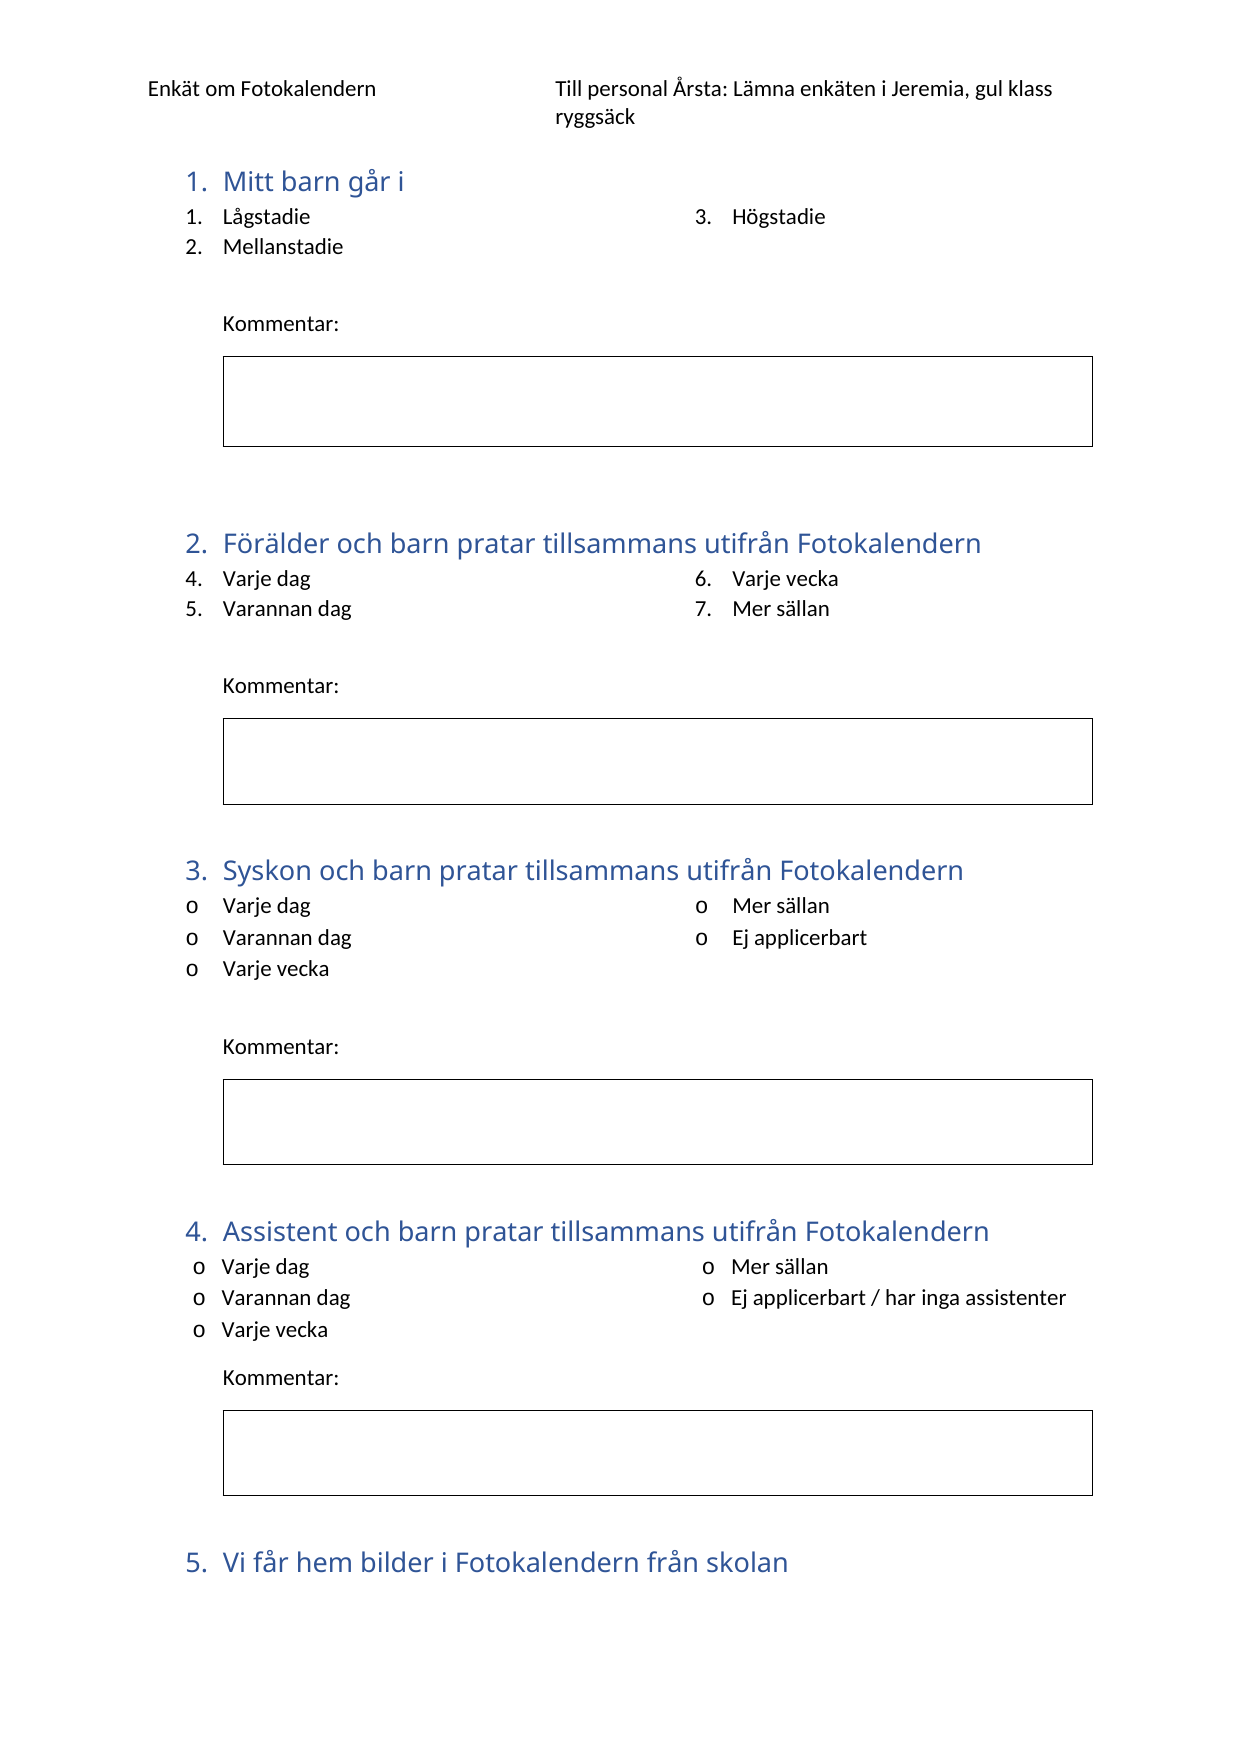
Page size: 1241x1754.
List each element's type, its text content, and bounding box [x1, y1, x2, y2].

subtitle Syskon och barn pratar tillsammans utifrån Fotokalendern [185, 851, 1093, 888]
table_header [224, 1411, 1092, 1495]
list Ej applicerbart / har inga assistenter [701, 1283, 1093, 1313]
subtitle Vi får hem bilder i Fotokalendern från skolan [185, 1543, 1093, 1580]
list Varannan dag [192, 1283, 583, 1313]
list Mer sällan [694, 594, 1093, 622]
list Ej applicerbart [694, 923, 1093, 952]
list Varje dag [185, 564, 583, 592]
list Lågstadie [185, 202, 583, 230]
list Mer sällan [694, 891, 1093, 920]
list Varje dag [185, 891, 583, 920]
table_header [224, 719, 1092, 803]
list Varje vecka [192, 1315, 583, 1344]
list Mellanstadie [185, 232, 583, 260]
list Kommentar: [223, 309, 1093, 337]
list Kommentar: [223, 1363, 1093, 1391]
table_header [224, 357, 1092, 446]
subtitle Assistent och barn pratar tillsammans utifrån Fotokalendern [185, 1212, 1093, 1249]
list Mer sällan [701, 1252, 1093, 1281]
subtitle Mitt barn går i [185, 162, 1093, 199]
list Högstadie [694, 202, 1093, 230]
list Varje vecka [185, 954, 583, 983]
list Varannan dag [185, 923, 583, 952]
list Varje dag [192, 1252, 583, 1281]
list Kommentar: [223, 671, 1093, 699]
subtitle Förälder och barn pratar tillsammans utifrån Fotokalendern [185, 524, 1093, 561]
list Varje vecka [694, 564, 1093, 592]
table_header [224, 1080, 1092, 1164]
list Kommentar: [223, 1032, 1093, 1060]
list Varannan dag [185, 594, 583, 622]
